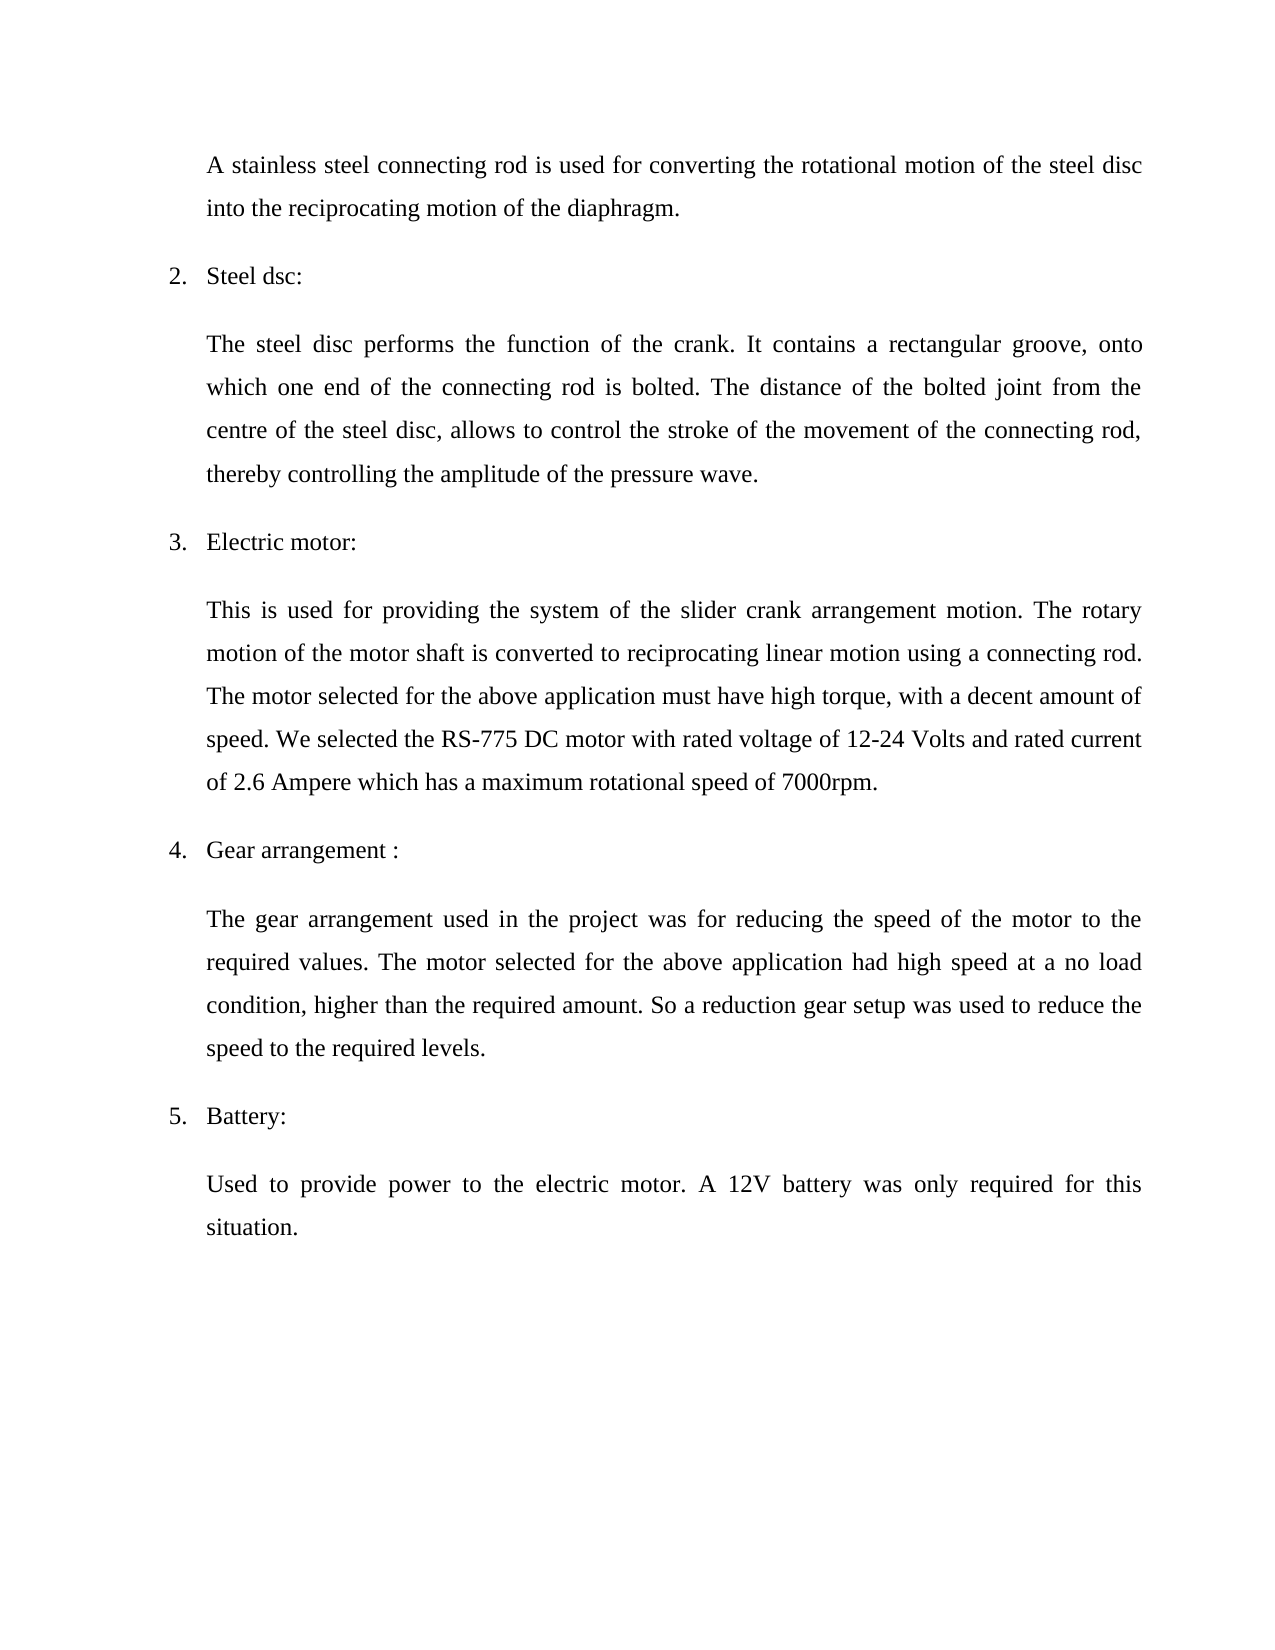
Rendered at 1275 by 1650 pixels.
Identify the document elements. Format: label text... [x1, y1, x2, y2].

list Electric motor: [169, 527, 1144, 556]
text The steel disc performs the function of the crank. It contains a rectangular groove, onto which one end of the connecting rod is bolted. The distance of the bolted joint from the centre of the steel disc, allows to control the stroke of the movement of the connecting rod, thereby controlling the amplitude of the pressure wave. [206, 329, 1144, 487]
list Battery: [169, 1101, 1144, 1130]
text Used to provide power to the electric motor. A 12V battery was only required for this situation. [206, 1169, 1144, 1241]
text This is used for providing the system of the slider crank arrangement motion. The rotary motion of the motor shaft is converted to reciprocating linear motion using a connecting rod. The motor selected for the above application must have high torque, with a decent amount of speed. We selected the RS-775 DC motor with rated voltage of 12-24 Volts and rated current of 2.6 Ampere which has a maximum rotational speed of 7000rpm. [206, 595, 1144, 796]
list Gear arrangement : [169, 836, 1144, 864]
text The gear arrangement used in the project was for reducing the speed of the motor to the required values. The motor selected for the above application had high speed at a no load condition, higher than the required amount. So a reduction gear setup was used to reduce the speed to the required levels. [206, 904, 1144, 1062]
list Steel dsc: [169, 261, 1144, 290]
text A stainless steel connecting rod is used for converting the rotational motion of the steel disc into the reciprocating motion of the diaphragm. [206, 150, 1144, 222]
